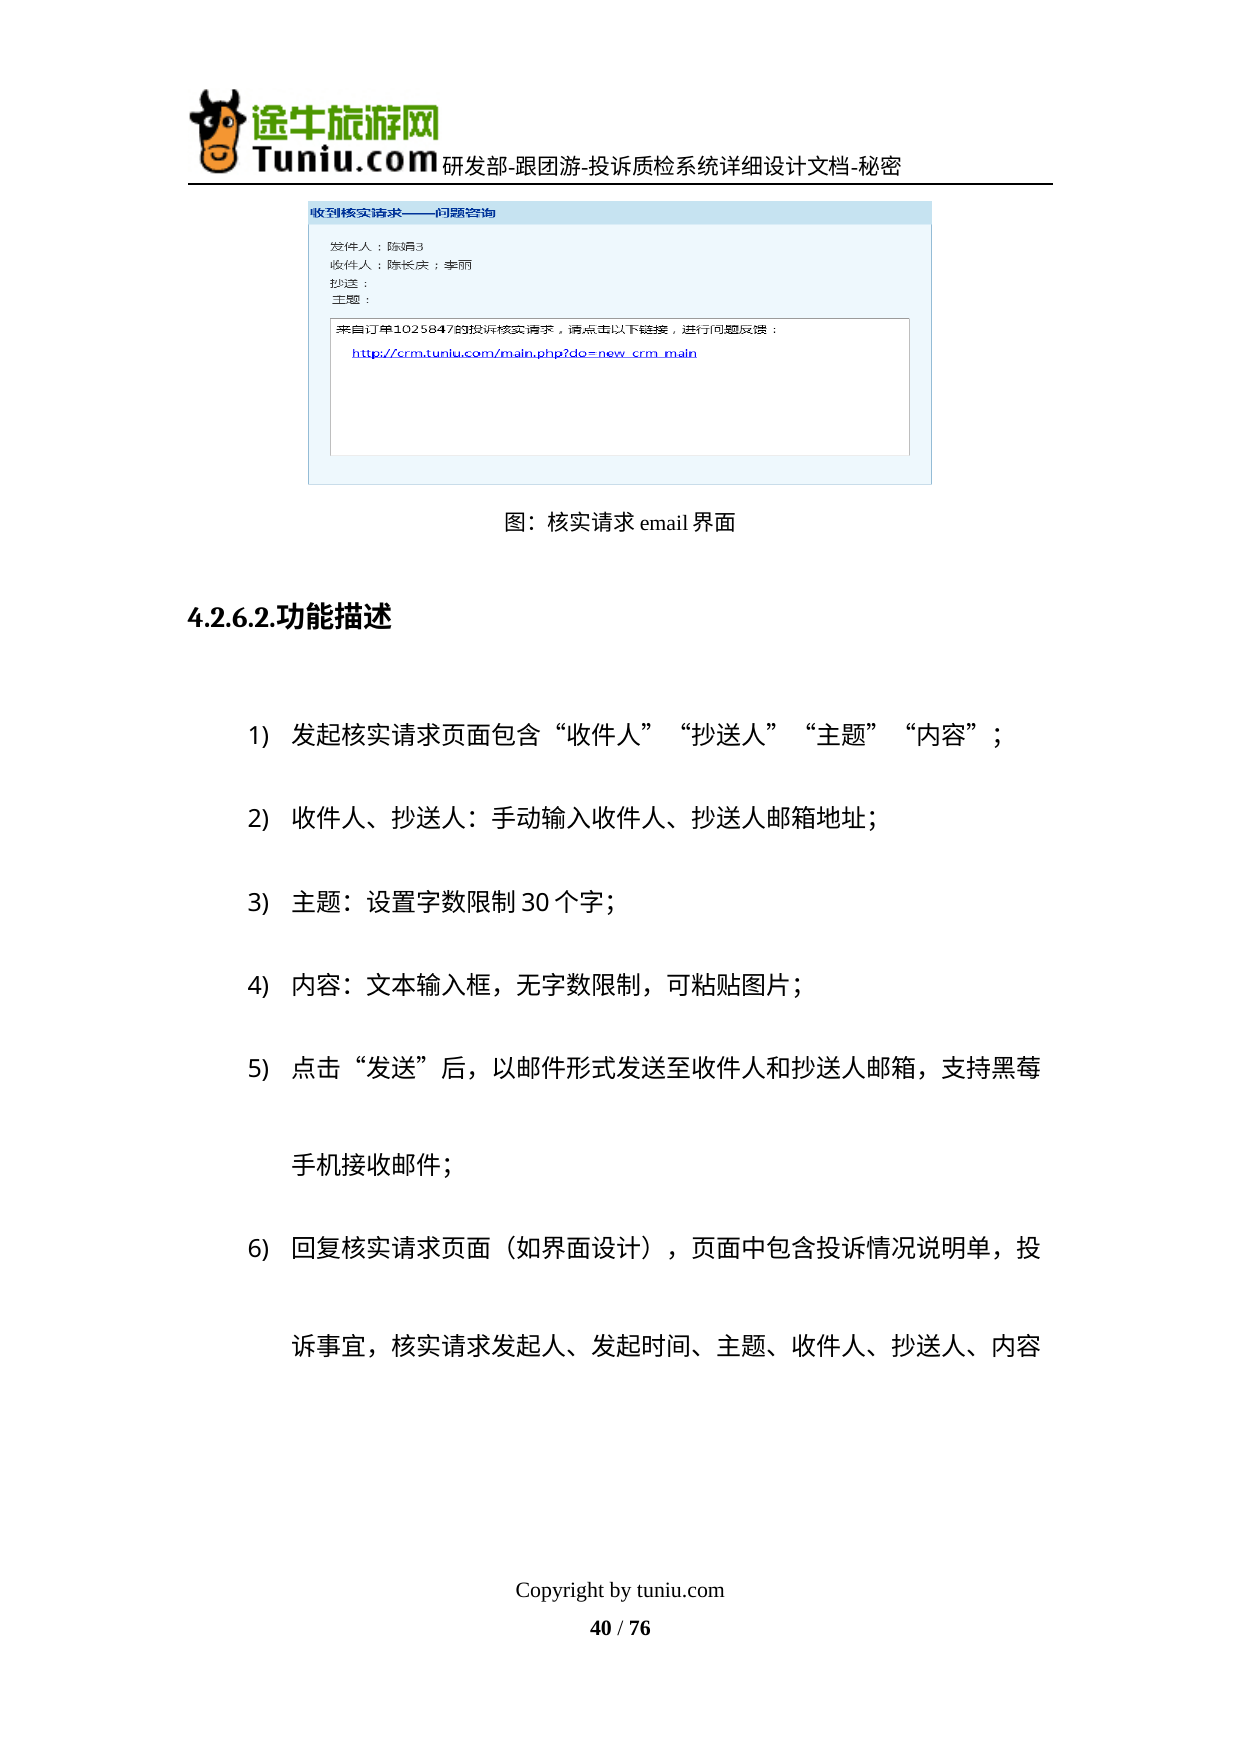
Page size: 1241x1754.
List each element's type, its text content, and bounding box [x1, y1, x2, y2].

list 主题：设置字数限制30个字； [247, 868, 1053, 933]
picture [303, 198, 937, 488]
picture [187, 88, 443, 175]
list 收件人、抄送人：手动输入收件人、抄送人邮箱地址； [247, 784, 1053, 849]
list 发起核实请求页面包含“收件人”“抄送人”“主题”“内容”； [247, 701, 1053, 766]
text 图：核实请求email界面 [187, 505, 1053, 537]
list 点击“发送”后，以邮件形式发送至收件人和抄送人邮箱，支持黑莓手机接收邮件； [247, 1034, 1053, 1196]
list 回复核实请求页面（如界面设计），页面中包含投诉情况说明单，投诉事宜，核实请求发起人、发起时间、主题、收件人、抄送人、内容以及其他核实人回复的时间和内容。用户在反馈内容中编辑需要回复的内容后点击提交，系统以邮件形式发送至核实请求发起人。 [247, 1214, 1053, 1377]
list 内容：文本输入框，无字数限制，可粘贴图片； [247, 951, 1053, 1016]
subtitle 功能描述 [187, 582, 1053, 647]
